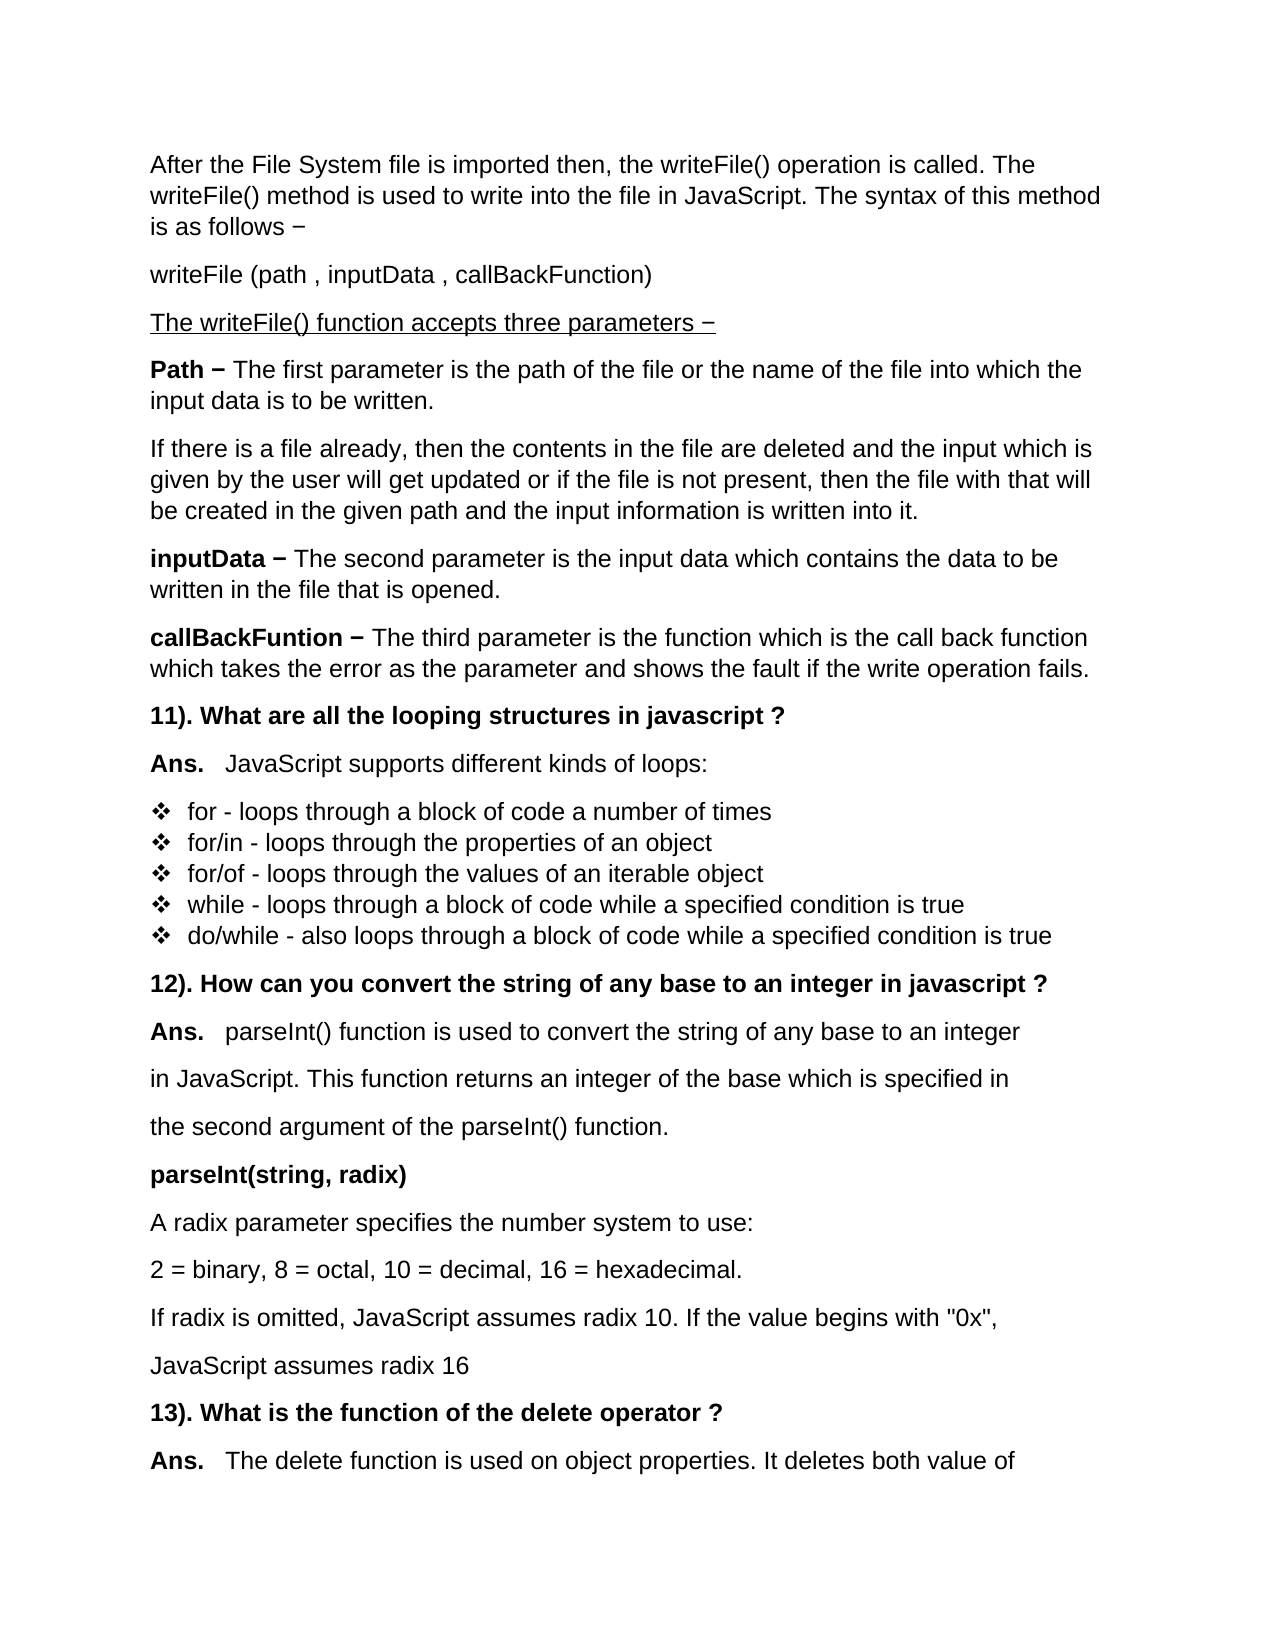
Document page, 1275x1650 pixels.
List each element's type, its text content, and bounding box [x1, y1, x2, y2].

text 13). What is the function of the delete operator ? [150, 1398, 1125, 1427]
text A radix parameter specifies the number system to use: [150, 1208, 1125, 1236]
list for/of - loops through the values of an iterable object [150, 859, 1125, 888]
text inputData − The second parameter is the input data which contains the data to be written in the file that is opened. [150, 544, 1125, 603]
text Path − The first parameter is the path of the file or the name of the file into which the input data is to be written. [150, 355, 1125, 415]
text JavaScript assumes radix 16 [150, 1351, 1125, 1379]
list while - loops through a block of code while a specified condition is true [150, 890, 1125, 919]
text 2 = binary, 8 = octal, 10 = decimal, 16 = hexadecimal. [150, 1255, 1125, 1284]
text Ans. JavaScript supports different kinds of loops: [150, 749, 1125, 778]
text callBackFuntion − The third parameter is the function which is the call back function which takes the error as the parameter and shows the fault if the write operation fails. [150, 622, 1125, 682]
list for - loops through a block of code a number of times [150, 797, 1125, 826]
text Ans. parseInt() function is used to convert the string of any base to an integer [150, 1017, 1125, 1046]
text parseInt(string, radix) [150, 1160, 1125, 1189]
text the second argument of the parseInt() function. [150, 1112, 1125, 1141]
text After the File System file is imported then, the writeFile() operation is called. The writeFile() method is used to write into the file in JavaScript. The syntax of this method is as follows − [150, 150, 1125, 241]
text 11). What are all the looping structures in javascript ? [150, 701, 1125, 730]
list for/in - loops through the properties of an object [150, 828, 1125, 857]
text in JavaScript. This function returns an integer of the base which is specified in [150, 1064, 1125, 1093]
text If radix is omitted, JavaScript assumes radix 10. If the value begins with "0x", [150, 1303, 1125, 1332]
text If there is a file already, then the contents in the file are deleted and the input which is given by the user will get updated or if the file is not present, then the file with that will be created in the given path and the input information is written into it. [150, 434, 1125, 525]
text 12). How can you convert the string of any base to an integer in javascript ? [150, 969, 1125, 998]
list do/while - also loops through a block of code while a specified condition is true [150, 921, 1125, 950]
text Ans. The delete function is used on object properties. It deletes both value of [150, 1446, 1125, 1475]
text The writeFile() function accepts three parameters − [150, 307, 1125, 336]
text writeFile (path , inputData , callBackFunction) [150, 260, 1125, 288]
